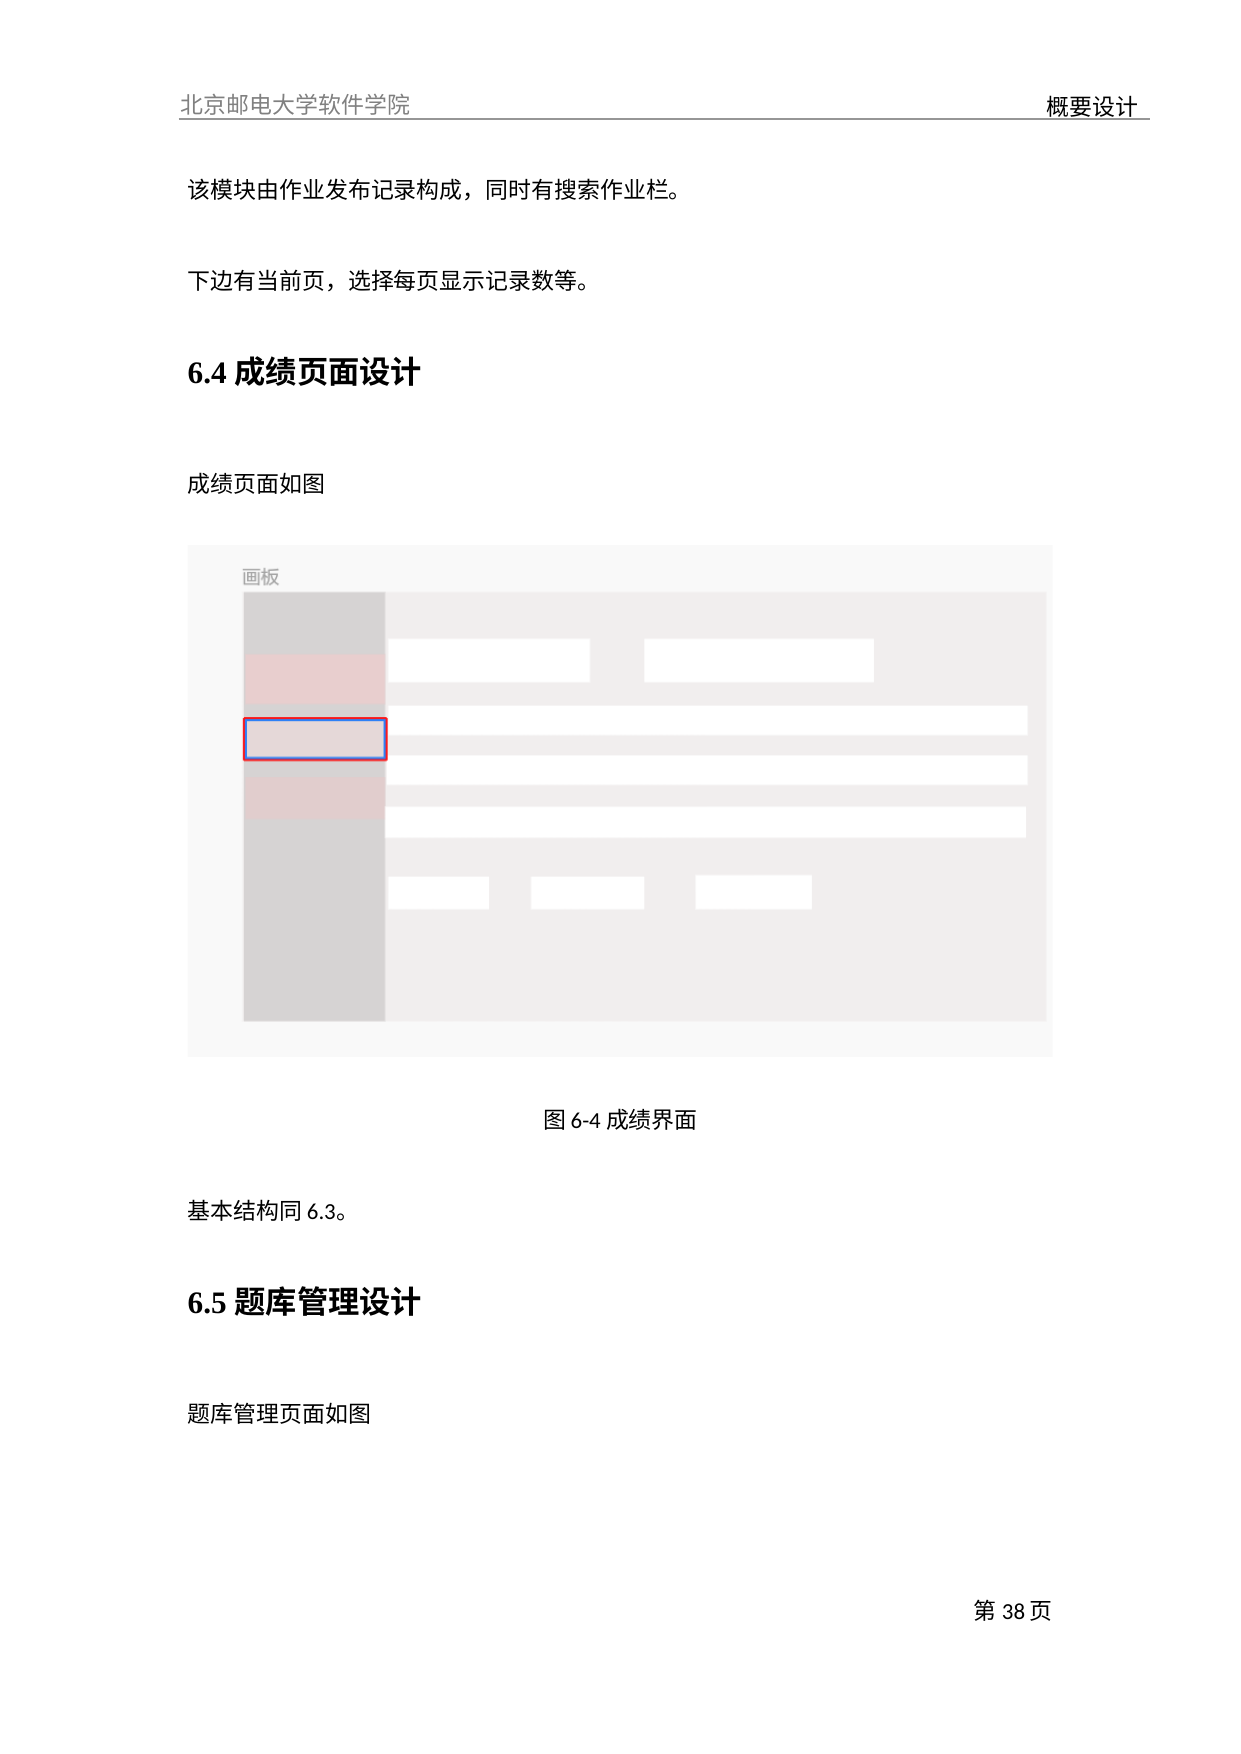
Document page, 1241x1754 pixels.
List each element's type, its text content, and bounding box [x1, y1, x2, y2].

text 成绩页面如图 [187, 450, 1053, 515]
text 图6-4 成绩界面 [187, 1086, 1053, 1151]
subtitle 6.5 题库管理设计 [187, 1268, 1053, 1333]
text 该模块由作业发布记录构成，同时有搜索作业栏。 [187, 156, 1053, 221]
text 下边有当前页，选择每页显示记录数等。 [187, 247, 1053, 312]
text 基本结构同6.3。 [187, 1177, 1053, 1242]
subtitle 6.4 成绩页面设计 [187, 338, 1053, 403]
text 题库管理页面如图 [187, 1380, 1053, 1445]
picture [187, 545, 1053, 1057]
